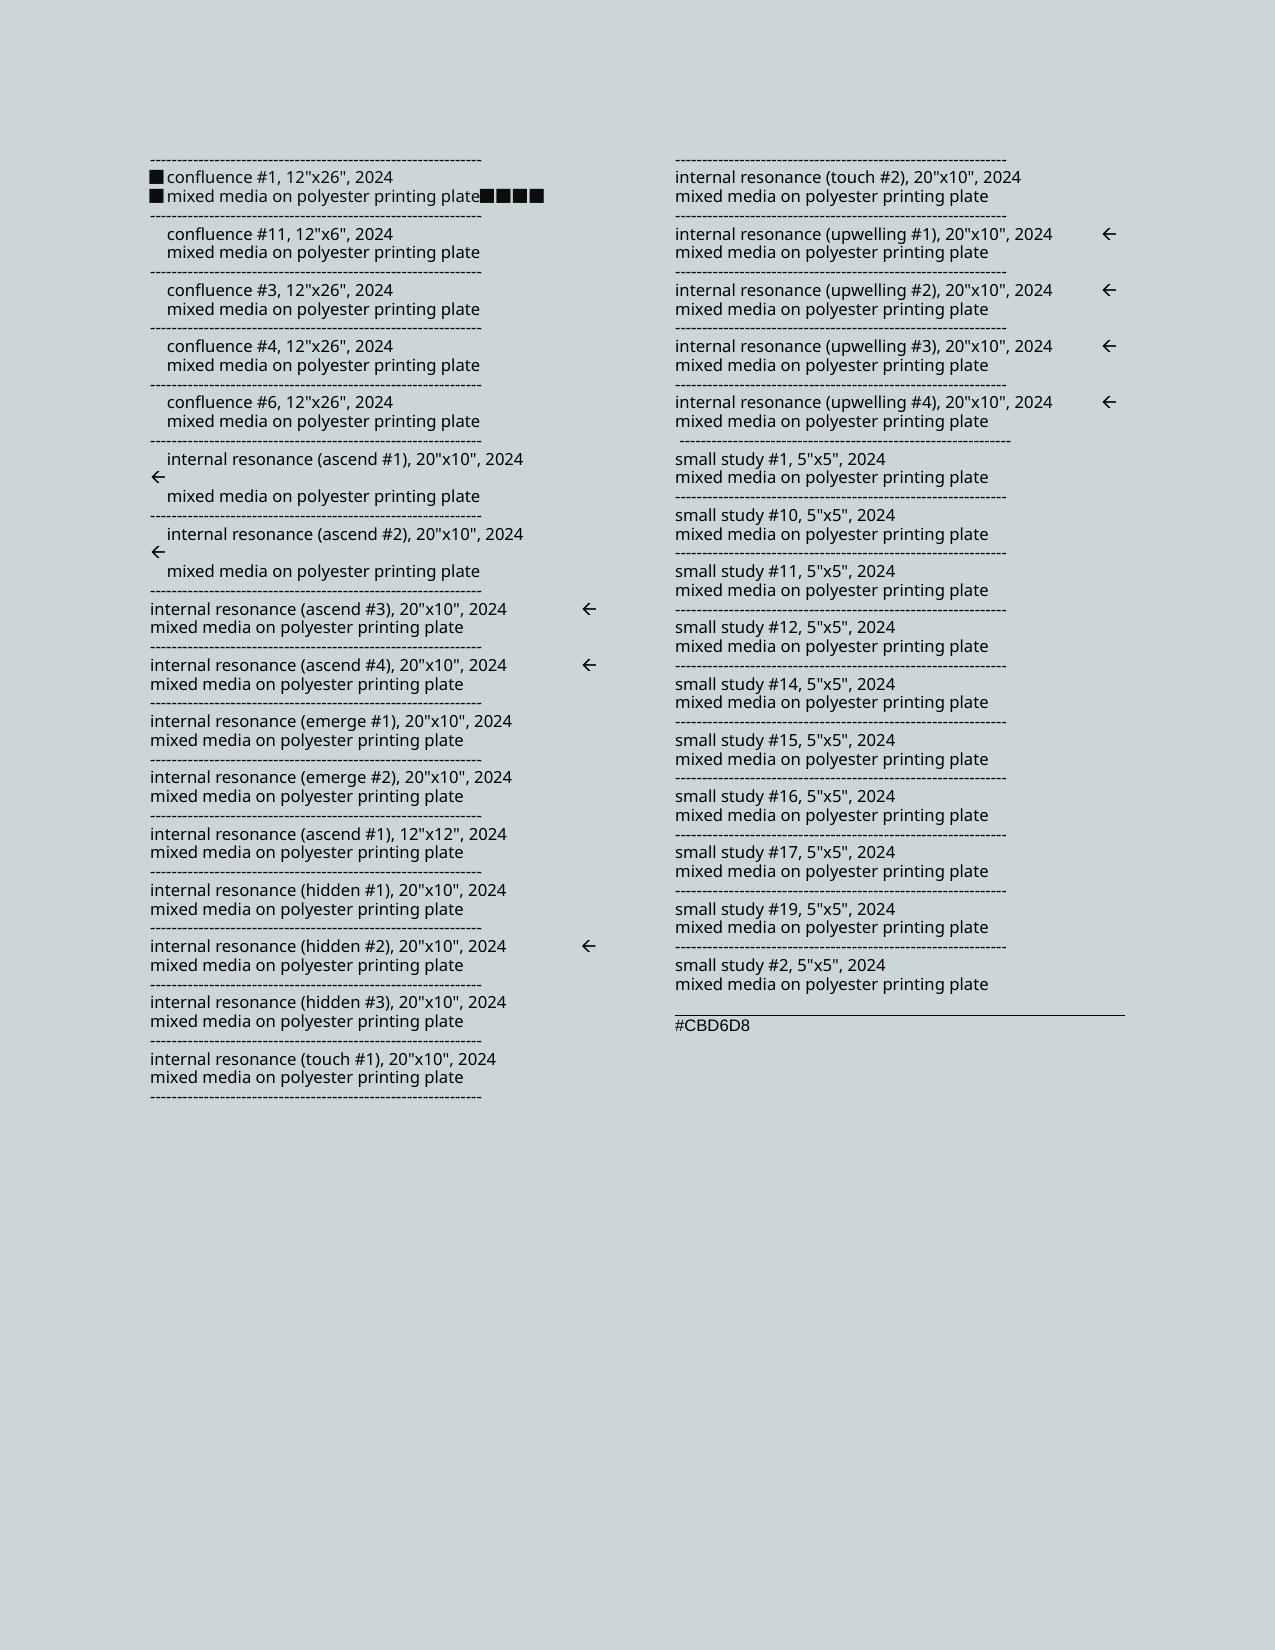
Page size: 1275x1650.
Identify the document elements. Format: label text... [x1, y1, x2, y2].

text internal resonance (touch #1), 20"x10", 2024 [150, 1050, 600, 1069]
text mixed media on polyester printing plate [150, 562, 600, 581]
text mixed media on polyester printing plate [150, 1012, 600, 1031]
text -------------------------------------------------------------- [150, 581, 600, 600]
text -------------------------------------------------------------- [150, 262, 600, 281]
text small study #2, 5"x5", 2024 [675, 956, 1125, 975]
text -------------------------------------------------------------- [150, 750, 600, 769]
text mixed media on polyester printing plate [675, 581, 1125, 600]
text -------------------------------------------------------------- [675, 881, 1125, 900]
text internal resonance (upwelling #4), 20"x10", 2024 [675, 394, 1125, 412]
text -------------------------------------------------------------- [150, 694, 600, 712]
text -------------------------------------------------------------- [675, 375, 1125, 394]
text confluence #11, 12"x6", 2024 [150, 225, 600, 244]
text -------------------------------------------------------------- [675, 656, 1125, 675]
text mixed media on polyester printing plate [150, 675, 600, 694]
text small study #17, 5"x5", 2024 [675, 844, 1125, 862]
text -------------------------------------------------------------- [150, 637, 600, 656]
text internal resonance (upwelling #3), 20"x10", 2024 [675, 337, 1125, 356]
text mixed media on polyester printing plate [675, 975, 1125, 994]
text mixed media on polyester printing plate [675, 412, 1125, 431]
text internal resonance (ascend #1), 20"x10", 2024 [150, 450, 600, 487]
text -------------------------------------------------------------- [675, 262, 1125, 281]
text small study #10, 5"x5", 2024 [675, 506, 1125, 525]
text internal resonance (touch #2), 20"x10", 2024 [675, 169, 1125, 187]
text mixed media on polyester printing plate [675, 694, 1125, 712]
text -------------------------------------------------------------- [675, 206, 1125, 225]
text small study #14, 5"x5", 2024 [675, 675, 1125, 694]
text internal resonance (ascend #2), 20"x10", 2024 [150, 525, 600, 562]
text mixed media on polyester printing plate [675, 806, 1125, 825]
text -------------------------------------------------------------- [150, 206, 600, 225]
text -------------------------------------------------------------- [150, 431, 600, 450]
text -------------------------------------------------------------- [150, 375, 600, 394]
text -------------------------------------------------------------- [675, 319, 1125, 337]
text -------------------------------------------------------------- [150, 975, 600, 994]
text mixed media on polyester printing plate [675, 356, 1125, 375]
text -------------------------------------------------------------- [675, 544, 1125, 562]
text -------------------------------------------------------------- [150, 862, 600, 881]
text confluence #3, 12"x26", 2024 [150, 281, 600, 300]
text internal resonance (emerge #1), 20"x10", 2024 [150, 712, 600, 731]
text confluence #6, 12"x26", 2024 [150, 394, 600, 412]
text mixed media on polyester printing plate [675, 300, 1125, 319]
text small study #12, 5"x5", 2024 [675, 619, 1125, 637]
text small study #15, 5"x5", 2024 [675, 731, 1125, 750]
text mixed media on polyester printing plate [150, 412, 600, 431]
text internal resonance (upwelling #2), 20"x10", 2024 [675, 281, 1125, 300]
text mixed media on polyester printing plate [675, 862, 1125, 881]
text mixed media on polyester printing plate [150, 787, 600, 806]
text mixed media on polyester printing plate [675, 750, 1125, 769]
text internal resonance (emerge #2), 20"x10", 2024 [150, 769, 600, 787]
text internal resonance (ascend #4), 20"x10", 2024 [150, 656, 600, 675]
text -------------------------------------------------------------- [675, 487, 1125, 506]
text #CBD6D8 [675, 1016, 1125, 1035]
text -------------------------------------------------------------- [150, 150, 600, 169]
text -------------------------------------------------------------- [150, 319, 600, 337]
text -------------------------------------------------------------- [150, 1087, 600, 1106]
text mixed media on polyester printing plate [675, 244, 1125, 262]
text internal resonance (ascend #1), 12"x12", 2024 [150, 825, 600, 844]
text internal resonance (ascend #3), 20"x10", 2024 [150, 600, 600, 619]
text confluence #1, 12"x26", 2024 [150, 169, 600, 187]
text internal resonance (hidden #2), 20"x10", 2024 [150, 937, 600, 956]
text -------------------------------------------------------------- [150, 1031, 600, 1050]
text -------------------------------------------------------------- [150, 806, 600, 825]
text confluence #4, 12"x26", 2024 [150, 337, 600, 356]
text mixed media on polyester printing plate [675, 637, 1125, 656]
text mixed media on polyester printing plate [150, 731, 600, 750]
text internal resonance (upwelling #1), 20"x10", 2024 [675, 225, 1125, 244]
text -------------------------------------------------------------- [150, 919, 600, 937]
text -------------------------------------------------------------- [675, 431, 1125, 450]
text mixed media on polyester printing plate [150, 619, 600, 637]
text mixed media on polyester printing plate [150, 956, 600, 975]
text -------------------------------------------------------------- [675, 825, 1125, 844]
text small study #19, 5"x5", 2024 [675, 900, 1125, 919]
text mixed media on polyester printing plate [150, 356, 600, 375]
text mixed media on polyester printing plate [675, 525, 1125, 544]
text mixed media on polyester printing plate [675, 469, 1125, 487]
text mixed media on polyester printing plate [675, 187, 1125, 206]
text -------------------------------------------------------------- [150, 506, 600, 525]
text mixed media on polyester printing plate [675, 919, 1125, 937]
text -------------------------------------------------------------- [675, 150, 1125, 169]
text mixed media on polyester printing plate [150, 187, 600, 206]
text mixed media on polyester printing plate [150, 244, 600, 262]
text internal resonance (hidden #3), 20"x10", 2024 [150, 994, 600, 1012]
text -------------------------------------------------------------- [675, 600, 1125, 619]
text -------------------------------------------------------------- [675, 712, 1125, 731]
text small study #1, 5"x5", 2024 [675, 450, 1125, 469]
text internal resonance (hidden #1), 20"x10", 2024 [150, 881, 600, 900]
text small study #11, 5"x5", 2024 [675, 562, 1125, 581]
text -------------------------------------------------------------- [675, 769, 1125, 787]
text mixed media on polyester printing plate [150, 487, 600, 506]
text mixed media on polyester printing plate [150, 300, 600, 319]
text mixed media on polyester printing plate [150, 844, 600, 862]
text mixed media on polyester printing plate [150, 900, 600, 919]
text -------------------------------------------------------------- [675, 937, 1125, 956]
text mixed media on polyester printing plate [150, 1069, 600, 1087]
text small study #16, 5"x5", 2024 [675, 787, 1125, 806]
